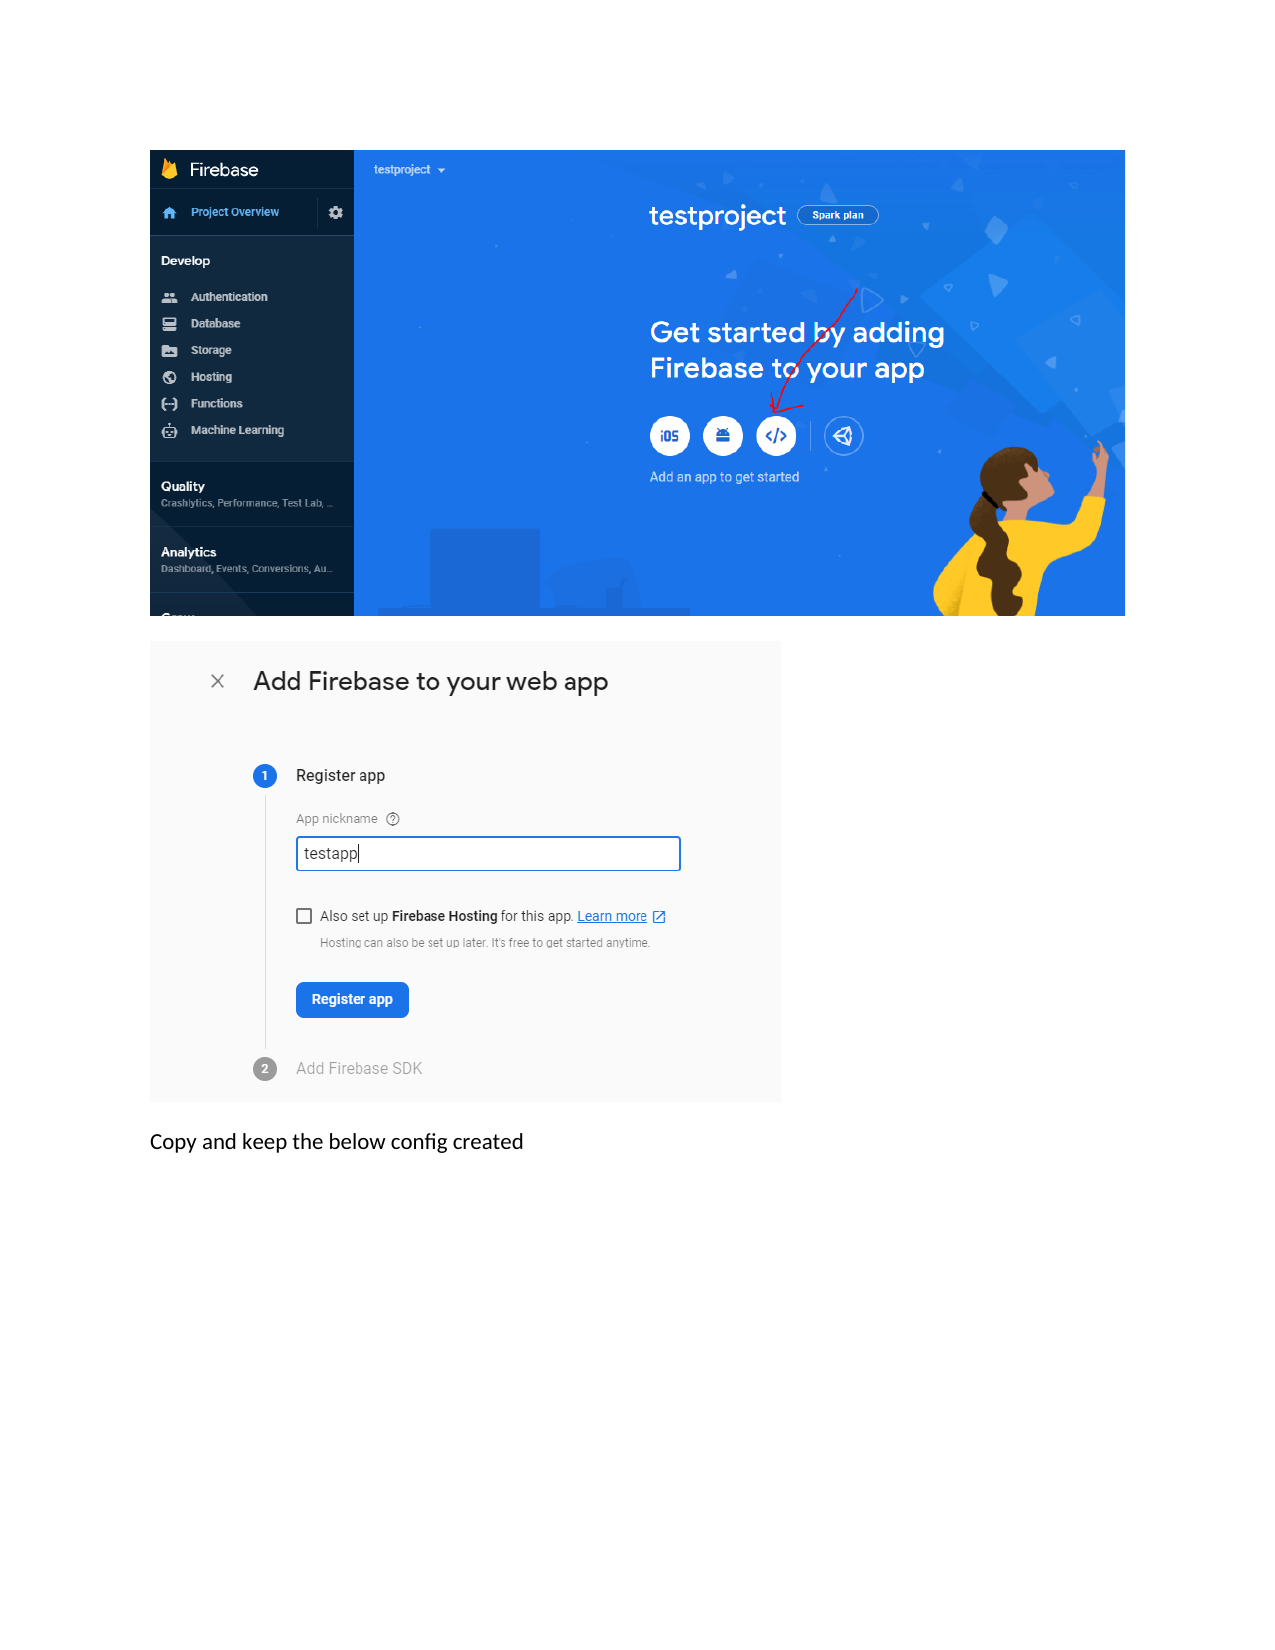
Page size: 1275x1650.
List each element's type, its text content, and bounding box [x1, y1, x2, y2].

picture [150, 150, 1125, 616]
picture [150, 641, 782, 1102]
text Copy and keep the below config created [150, 1127, 1125, 1155]
